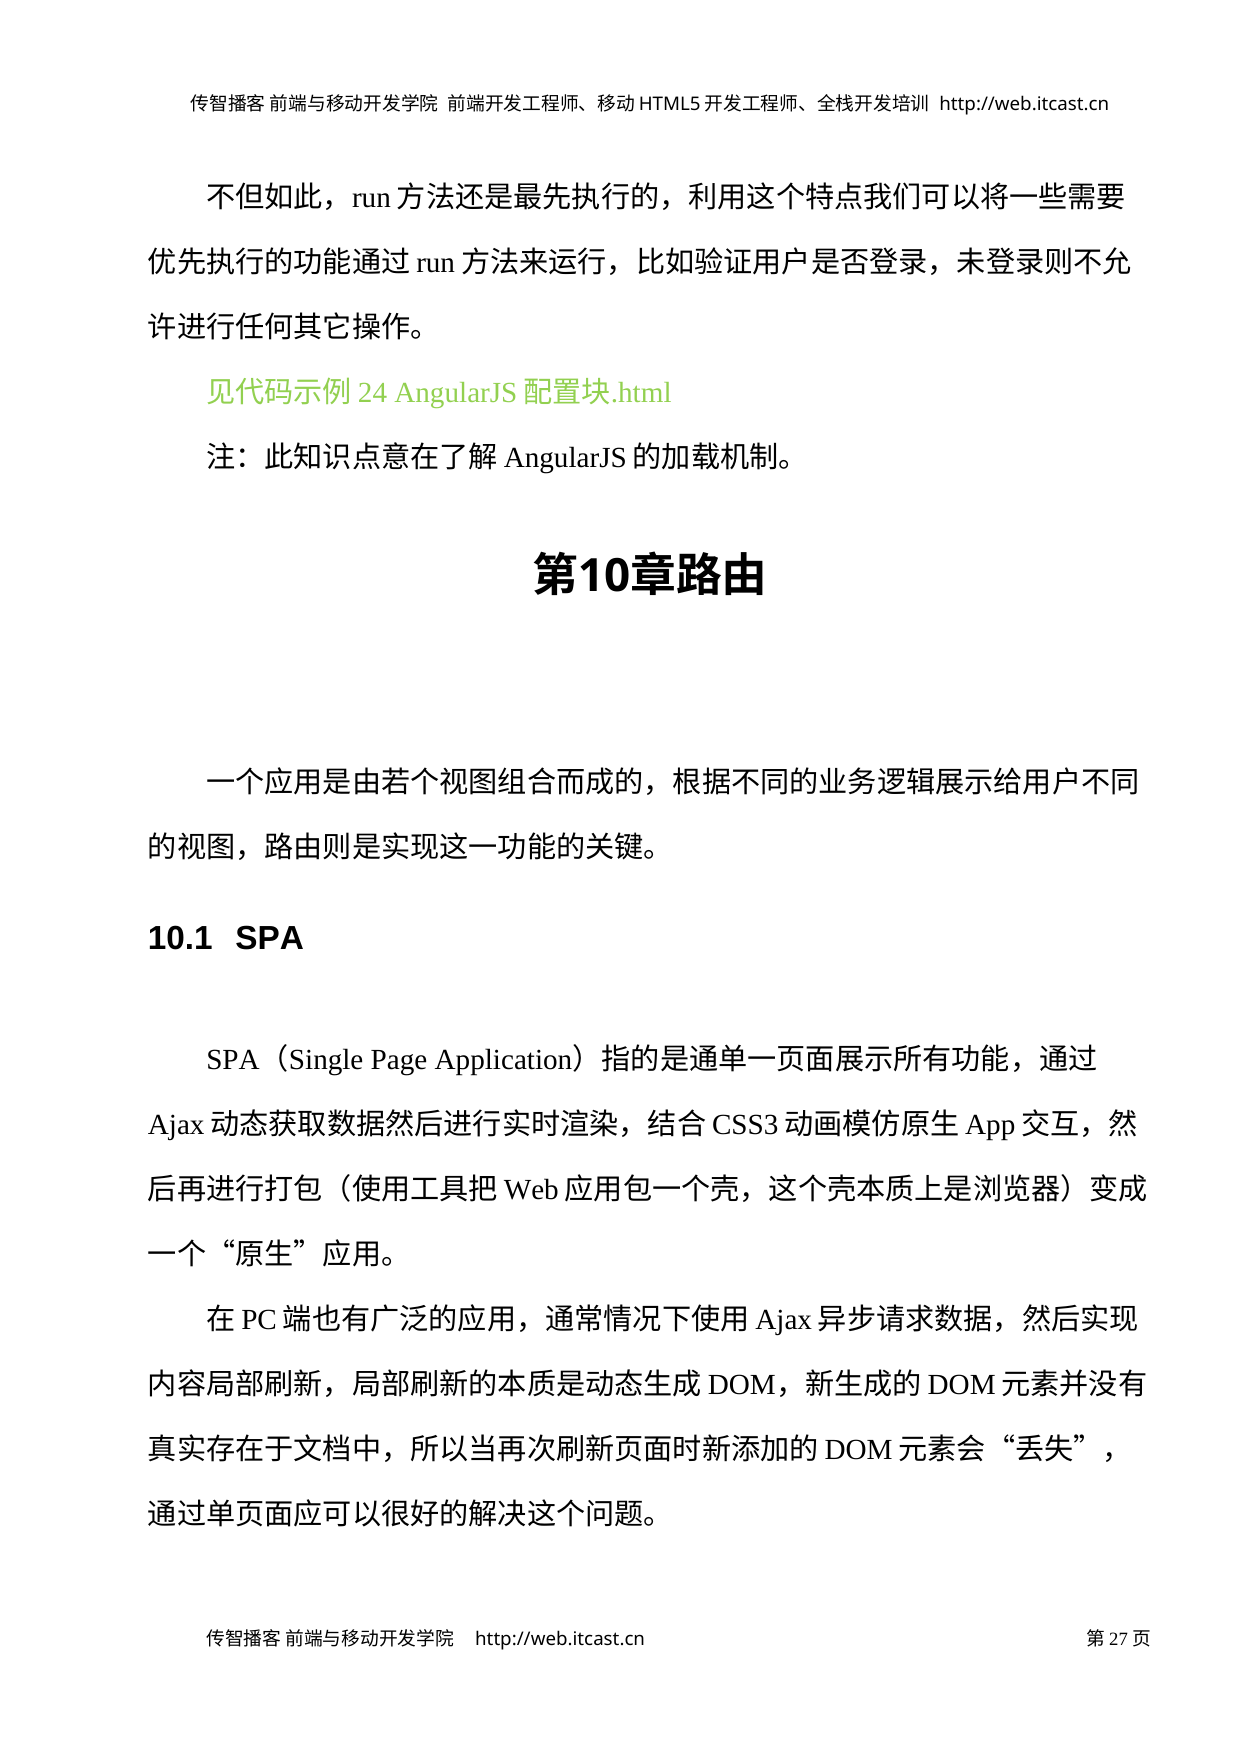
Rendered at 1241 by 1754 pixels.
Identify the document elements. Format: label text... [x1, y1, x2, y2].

text 注：此知识点意在了解AngularJS的加载机制。 [148, 422, 1152, 487]
text SPA（Single Page Application）指的是通单一页面展示所有功能，通过Ajax动态获取数据然后进行实时渲染，结合CSS3动画模仿原生App交互，然后再进行打包（使用工具把Web应用包一个壳，这个壳本质上是浏览器）变成一个“原生”应用。 [148, 1024, 1152, 1284]
text 不但如此，run方法还是最先执行的，利用这个特点我们可以将一些需要优先执行的功能通过run方法来运行，比如验证用户是否登录，未登录则不允许进行任何其它操作。 [148, 162, 1152, 357]
text 见代码示例24 AngularJS配置块.html [148, 357, 1152, 422]
subtitle 路由 [148, 522, 1152, 620]
text 一个应用是由若个视图组合而成的，根据不同的业务逻辑展示给用户不同的视图，路由则是实现这一功能的关键。 [148, 747, 1152, 877]
subtitle SPA [148, 904, 1152, 969]
text 在PC端也有广泛的应用，通常情况下使用Ajax异步请求数据，然后实现内容局部刷新，局部刷新的本质是动态生成DOM，新生成的DOM元素并没有真实存在于文档中，所以当再次刷新页面时新添加的DOM元素会“丢失”，通过单页面应可以很好的解决这个问题。 [148, 1284, 1152, 1544]
